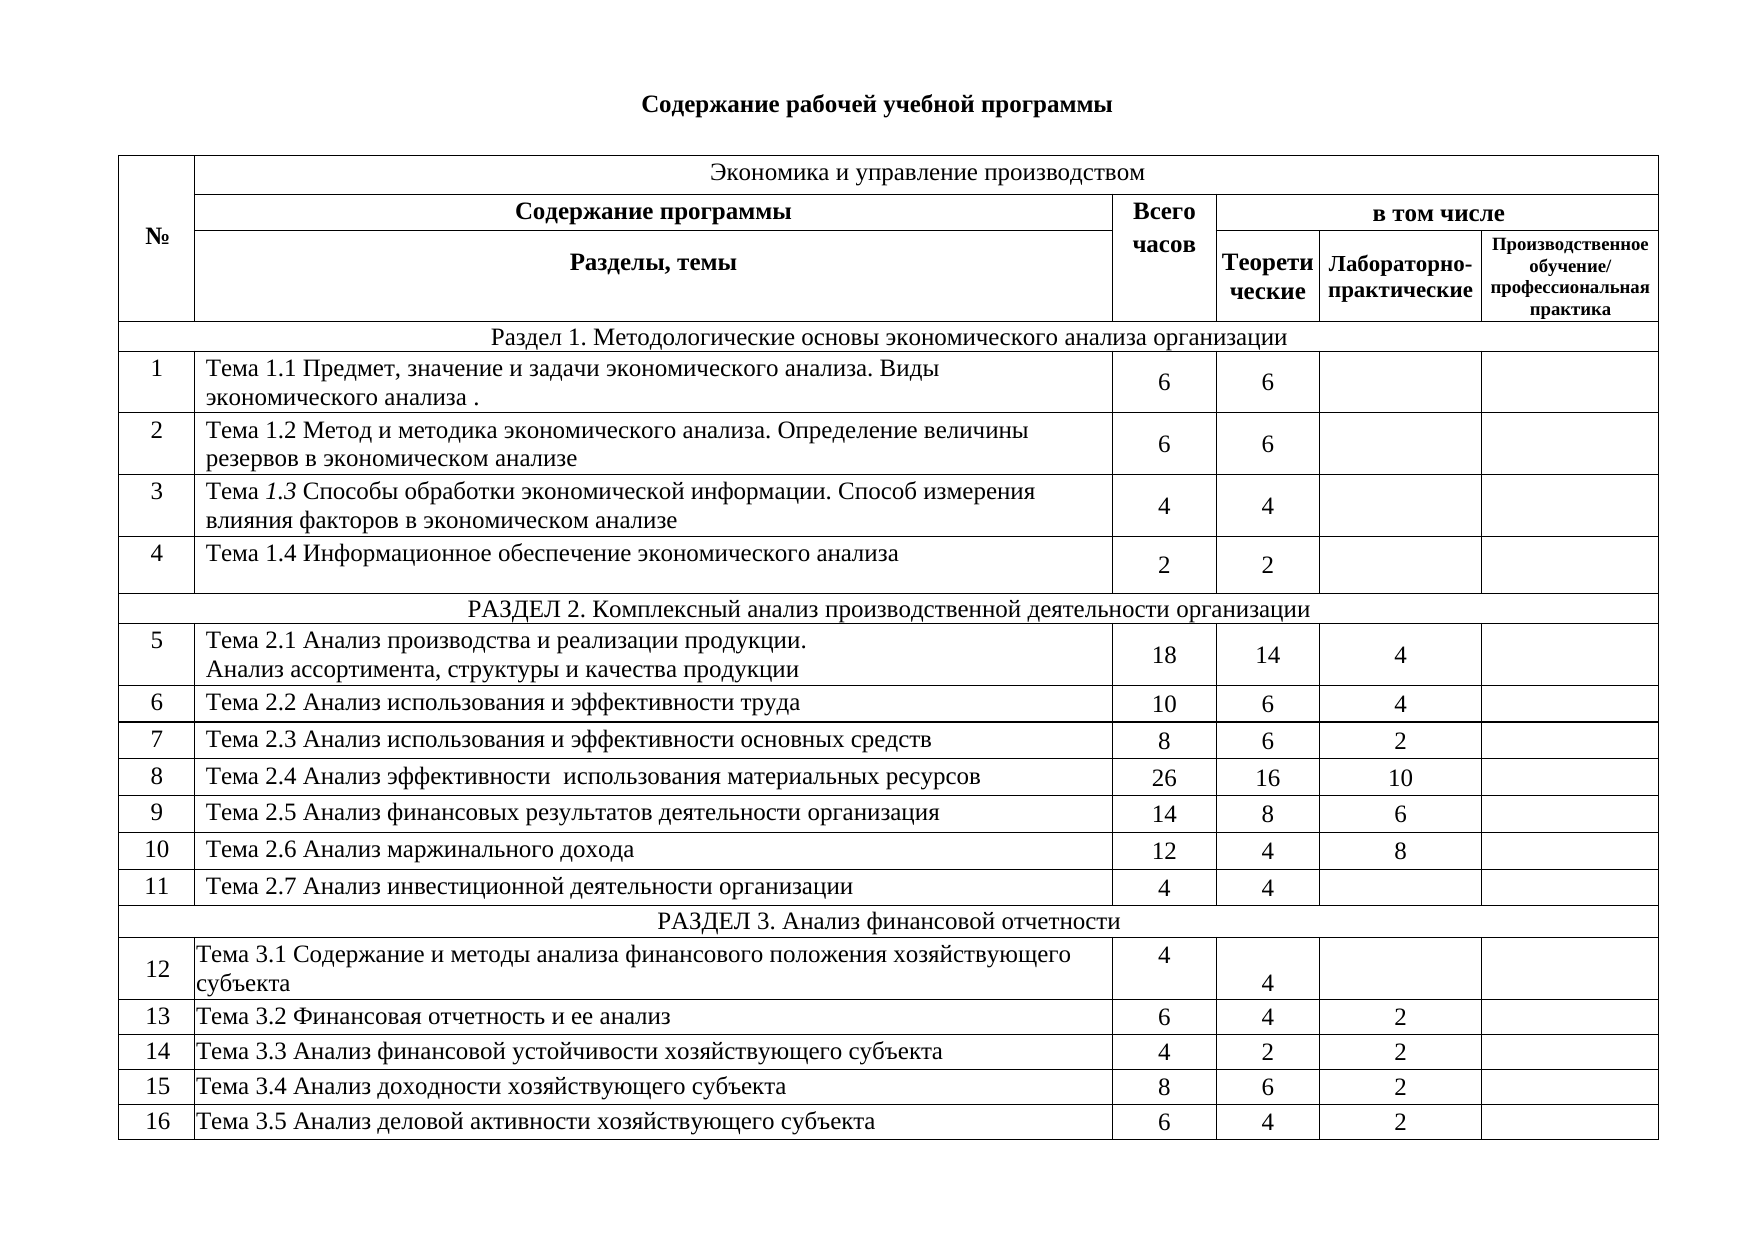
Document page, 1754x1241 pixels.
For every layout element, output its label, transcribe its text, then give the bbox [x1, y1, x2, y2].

table_cell Тема 1.4 Информационное обеспечение экономического анализа [195, 537, 1112, 593]
table_cell 2 [119, 413, 194, 474]
table_cell Тема 2.7 Анализ инвестиционной деятельности организации [195, 870, 1112, 905]
table_cell 12 [1113, 833, 1216, 868]
table_cell Лабораторно-практические [1320, 231, 1481, 321]
table_cell 4 [1217, 870, 1319, 905]
table_cell 6 [1113, 1000, 1216, 1033]
table_cell 6 [1217, 686, 1319, 721]
text Содержание рабочей учебной программы [118, 89, 1636, 117]
table_cell [1482, 759, 1658, 795]
table_cell 8 [1113, 1070, 1216, 1103]
table_cell 26 [1113, 759, 1216, 795]
table_cell 18 [1113, 624, 1216, 684]
table_cell Тема 2.4 Анализ эффективности использования материальных ресурсов [195, 759, 1112, 795]
table_cell 4 [1217, 938, 1319, 998]
table_cell 16 [119, 1105, 194, 1138]
table_header № [119, 156, 194, 321]
table_cell 6 [1320, 796, 1481, 832]
table_cell 14 [1113, 796, 1216, 832]
table_cell 4 [1217, 1105, 1319, 1138]
table_cell 1 [119, 352, 194, 412]
table_cell Разделы, темы [195, 231, 1112, 321]
table_cell [1482, 833, 1658, 868]
table_cell Тема 3.4 Анализ доходности хозяйствующего субъекта [195, 1070, 1112, 1103]
table_cell Тема 1.1 Предмет, значение и задачи экономического анализа. Виды экономического анализа . [195, 352, 1112, 412]
table_cell 4 [1320, 686, 1481, 721]
table_cell [1320, 870, 1481, 905]
table_cell Раздел 1. Методологические основы экономического анализа организации [119, 322, 1658, 351]
table_cell РАЗДЕЛ 3. Анализ финансовой отчетности [119, 906, 1658, 937]
table_cell [1320, 537, 1481, 593]
table_cell 4 [1217, 833, 1319, 868]
table_cell 4 [1320, 624, 1481, 684]
table_cell 10 [119, 833, 194, 868]
table_cell 2 [1217, 1035, 1319, 1068]
table_cell Тема 1.3 Способы обработки экономической информации. Способ измерения влияния факторов в экономическом анализе [195, 475, 1112, 536]
table_cell 15 [119, 1070, 194, 1103]
table_cell 4 [1113, 475, 1216, 536]
table_cell 2 [1320, 1070, 1481, 1103]
table_cell 2 [1320, 1105, 1481, 1138]
table_cell 4 [1113, 938, 1216, 998]
table_cell 16 [1217, 759, 1319, 795]
table_cell 6 [1113, 413, 1216, 474]
table_cell 4 [119, 537, 194, 593]
table_cell Тема 3.5 Анализ деловой активности хозяйствующего субъекта [195, 1105, 1112, 1138]
table_header Экономика и управление производством [195, 156, 1658, 193]
table_cell 4 [1217, 1000, 1319, 1033]
table_cell Теоретические [1217, 231, 1319, 321]
table_cell Тема 1.2 Метод и методика экономического анализа. Определение величины резервов в экономическом анализе [195, 413, 1112, 474]
table_cell [1482, 413, 1658, 474]
table_cell [1482, 686, 1658, 721]
table_cell [1482, 723, 1658, 758]
table_cell 9 [119, 796, 194, 832]
table_cell в том числе [1217, 195, 1658, 230]
table_cell 2 [1217, 537, 1319, 593]
table_cell 4 [1217, 475, 1319, 536]
table_cell [1482, 537, 1658, 593]
table_cell 2 [1320, 1000, 1481, 1033]
table_cell 11 [119, 870, 194, 905]
table_cell 2 [1113, 537, 1216, 593]
table_cell [1482, 1105, 1658, 1138]
table_cell 2 [1320, 1035, 1481, 1068]
table_cell [1320, 352, 1481, 412]
table_cell [1482, 475, 1658, 536]
table_cell Содержание программы [195, 195, 1112, 230]
table_cell Тема 2.1 Анализ производства и реализации продукции. Анализ ассортимента, структуры и качества продукции [195, 624, 1112, 684]
table_cell [1482, 1000, 1658, 1033]
table_cell [1482, 870, 1658, 905]
table_cell 13 [119, 1000, 194, 1033]
table_cell [1482, 938, 1658, 998]
table_cell Тема 2.6 Анализ маржинального дохода [195, 833, 1112, 868]
table_cell Тема 3.3 Анализ финансовой устойчивости хозяйствующего субъекта [195, 1035, 1112, 1068]
table_cell 6 [119, 686, 194, 721]
table_cell 14 [1217, 624, 1319, 684]
table_cell 8 [1217, 796, 1319, 832]
table_cell [1482, 1035, 1658, 1068]
table_cell Тема 3.2 Финансовая отчетность и ее анализ [195, 1000, 1112, 1033]
table_cell [1482, 352, 1658, 412]
table_cell Тема 3.1 Содержание и методы анализа финансового положения хозяйствующего субъекта [195, 938, 1112, 998]
table_cell [1482, 1070, 1658, 1103]
table_cell Всего часов [1113, 195, 1216, 321]
table_cell 14 [119, 1035, 194, 1068]
table_cell 5 [119, 624, 194, 684]
table_cell 7 [119, 723, 194, 758]
table_cell 6 [1113, 1105, 1216, 1138]
table_cell 8 [1320, 833, 1481, 868]
table_cell Тема 2.3 Анализ использования и эффективности основных средств [195, 723, 1112, 758]
table_cell 6 [1217, 723, 1319, 758]
table_cell Тема 2.5 Анализ финансовых результатов деятельности организация [195, 796, 1112, 832]
table_cell [1320, 413, 1481, 474]
table_cell 4 [1113, 1035, 1216, 1068]
table_cell Производственное обучение/ профессиональная практика [1482, 231, 1658, 321]
table_cell 12 [119, 938, 194, 998]
table_cell 4 [1113, 870, 1216, 905]
table_cell Тема 2.2 Анализ использования и эффективности труда [195, 686, 1112, 721]
table_cell [1320, 475, 1481, 536]
table_cell 6 [1217, 352, 1319, 412]
table_cell 6 [1217, 1070, 1319, 1103]
table_cell [1482, 796, 1658, 832]
table_cell 2 [1320, 723, 1481, 758]
table_cell [1320, 938, 1481, 998]
table_cell 6 [1113, 352, 1216, 412]
table_cell 8 [1113, 723, 1216, 758]
table_cell 10 [1320, 759, 1481, 795]
table_cell 6 [1217, 413, 1319, 474]
table_cell 3 [119, 475, 194, 536]
table_cell 10 [1113, 686, 1216, 721]
table_cell РАЗДЕЛ 2. Комплексный анализ производственной деятельности организации [119, 594, 1658, 623]
table_cell 8 [119, 759, 194, 795]
table_cell [1482, 624, 1658, 684]
